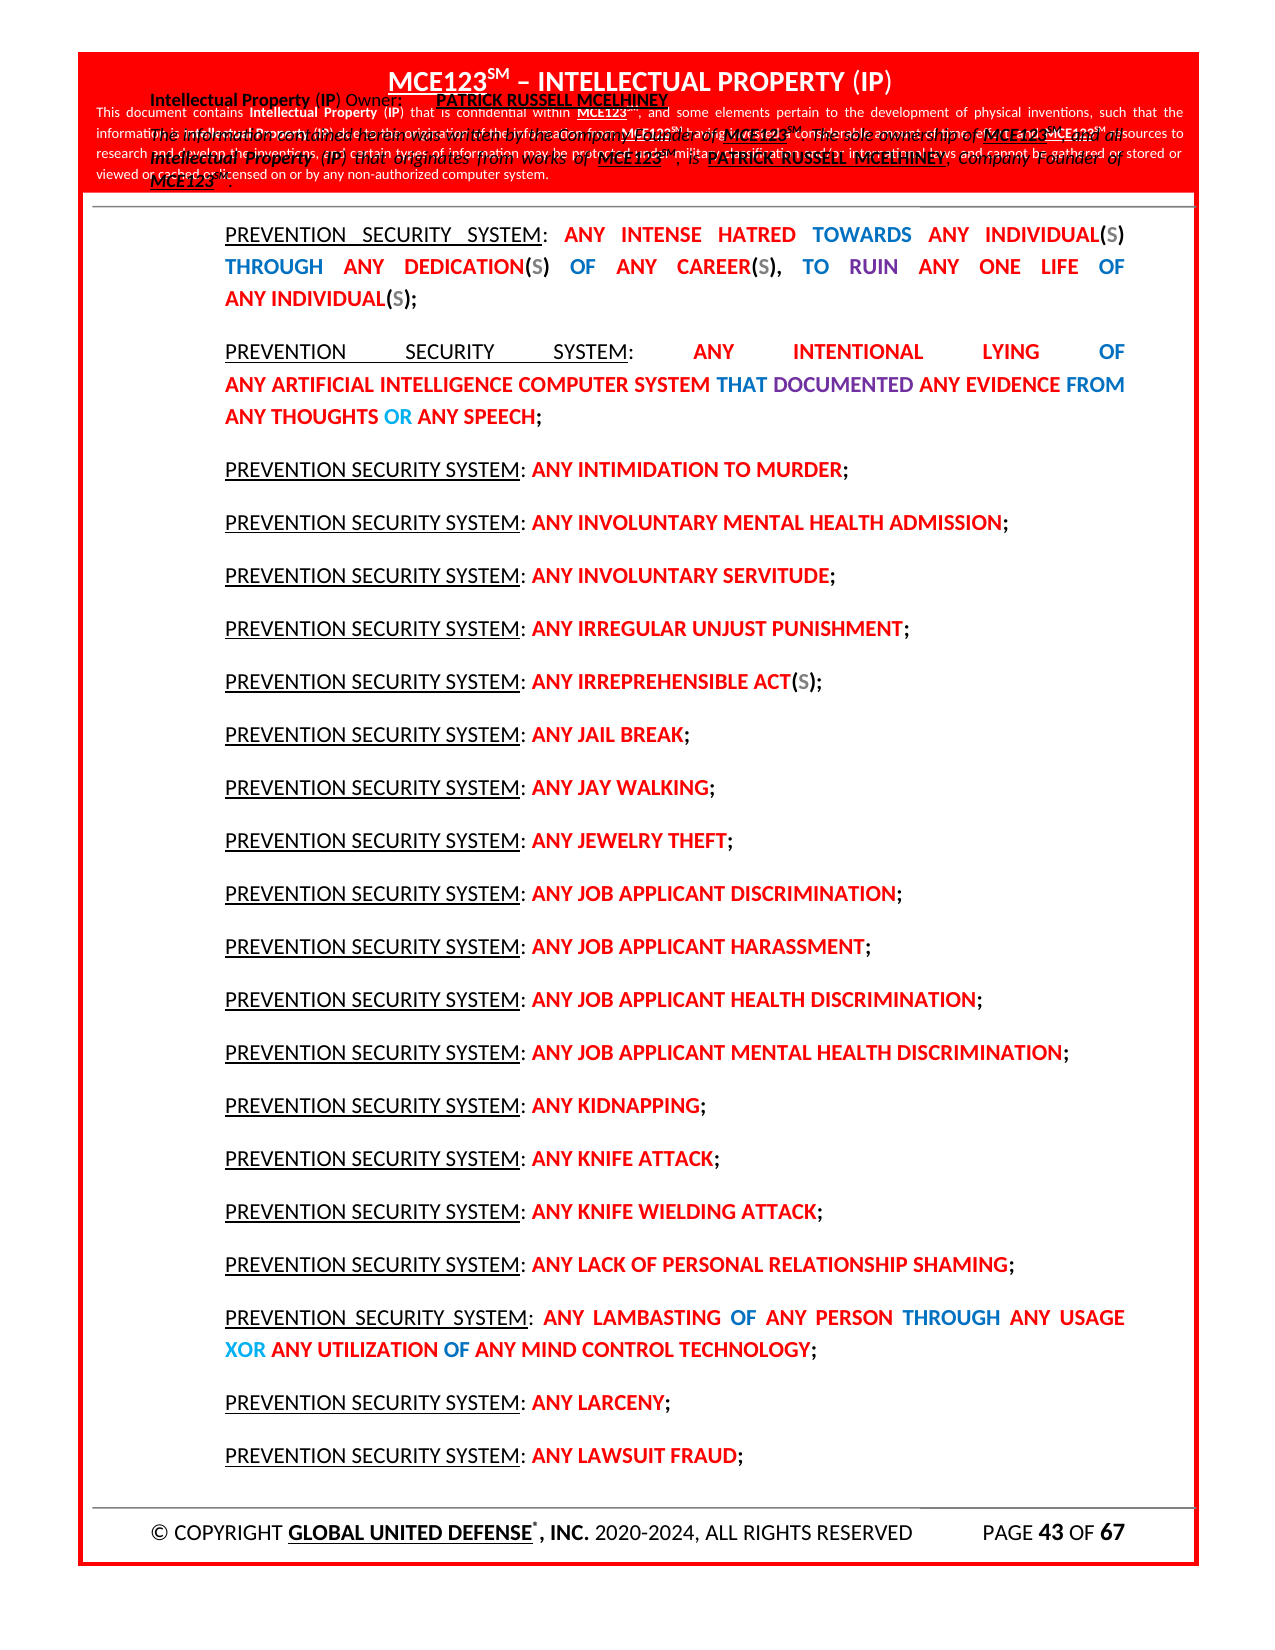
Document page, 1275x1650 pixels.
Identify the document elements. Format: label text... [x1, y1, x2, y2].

text PREVENTION SECURITY SYSTEM: ANY IRREGULAR UNJUST PUNISHMENT; [225, 614, 1125, 642]
text PREVENTION SECURITY SYSTEM: ANY INVOLUNTARY SERVITUDE; [225, 561, 1125, 589]
text PREVENTION SECURITY SYSTEM: ANY LARCENY; [225, 1388, 1125, 1416]
text PREVENTION SECURITY SYSTEM: ANY JOB APPLICANT MENTAL HEALTH DISCRIMINATION; [225, 1038, 1125, 1066]
text PREVENTION SECURITY SYSTEM: ANY KNIFE WIELDING ATTACK; [225, 1197, 1125, 1225]
text PREVENTION SECURITY SYSTEM: ANY JOB APPLICANT DISCRIMINATION; [225, 879, 1125, 907]
text PREVENTION SECURITY SYSTEM: ANY LACK OF PERSONAL RELATIONSHIP SHAMING; [225, 1250, 1125, 1278]
text PREVENTION SECURITY SYSTEM: ANY LAMBASTING OF ANY PERSON THROUGH ANY USAGE XOR ANY UTILIZATION OF ANY MIND CONTROL TECHNOLOGY; [225, 1303, 1125, 1363]
text PREVENTION SECURITY SYSTEM: ANY INTENTIONAL LYING OF ANY ARTIFICIAL INTELLIGENCE COMPUTER SYSTEM THAT DOCUMENTED ANY EVIDENCE FROM ANY THOUGHTS OR ANY SPEECH; [225, 337, 1125, 430]
text PREVENTION SECURITY SYSTEM: ANY IRREPREHENSIBLE ACT(S); [225, 667, 1125, 695]
text PREVENTION SECURITY SYSTEM: ANY LAWSUIT FRAUD; [225, 1441, 1125, 1469]
text PREVENTION SECURITY SYSTEM: ANY JOB APPLICANT HARASSMENT; [225, 932, 1125, 960]
text PREVENTION SECURITY SYSTEM: ANY JEWELRY THEFT; [225, 826, 1125, 854]
text PREVENTION SECURITY SYSTEM: ANY KNIFE ATTACK; [225, 1144, 1125, 1172]
text PREVENTION SECURITY SYSTEM: ANY JOB APPLICANT HEALTH DISCRIMINATION; [225, 985, 1125, 1013]
text PREVENTION SECURITY SYSTEM: ANY INTENSE HATRED TOWARDS ANY INDIVIDUAL(S) THROUGH ANY DEDICATION(S) OF ANY CAREER(S), TO RUIN ANY ONE LIFE OF ANY INDIVIDUAL(S); [225, 220, 1125, 312]
text PREVENTION SECURITY SYSTEM: ANY KIDNAPPING; [225, 1091, 1125, 1119]
text PREVENTION SECURITY SYSTEM: ANY INVOLUNTARY MENTAL HEALTH ADMISSION; [225, 508, 1125, 536]
text PREVENTION SECURITY SYSTEM: ANY JAIL BREAK; [225, 720, 1125, 748]
text PREVENTION SECURITY SYSTEM: ANY JAY WALKING; [225, 773, 1125, 801]
text PREVENTION SECURITY SYSTEM: ANY INTIMIDATION TO MURDER; [225, 455, 1125, 483]
